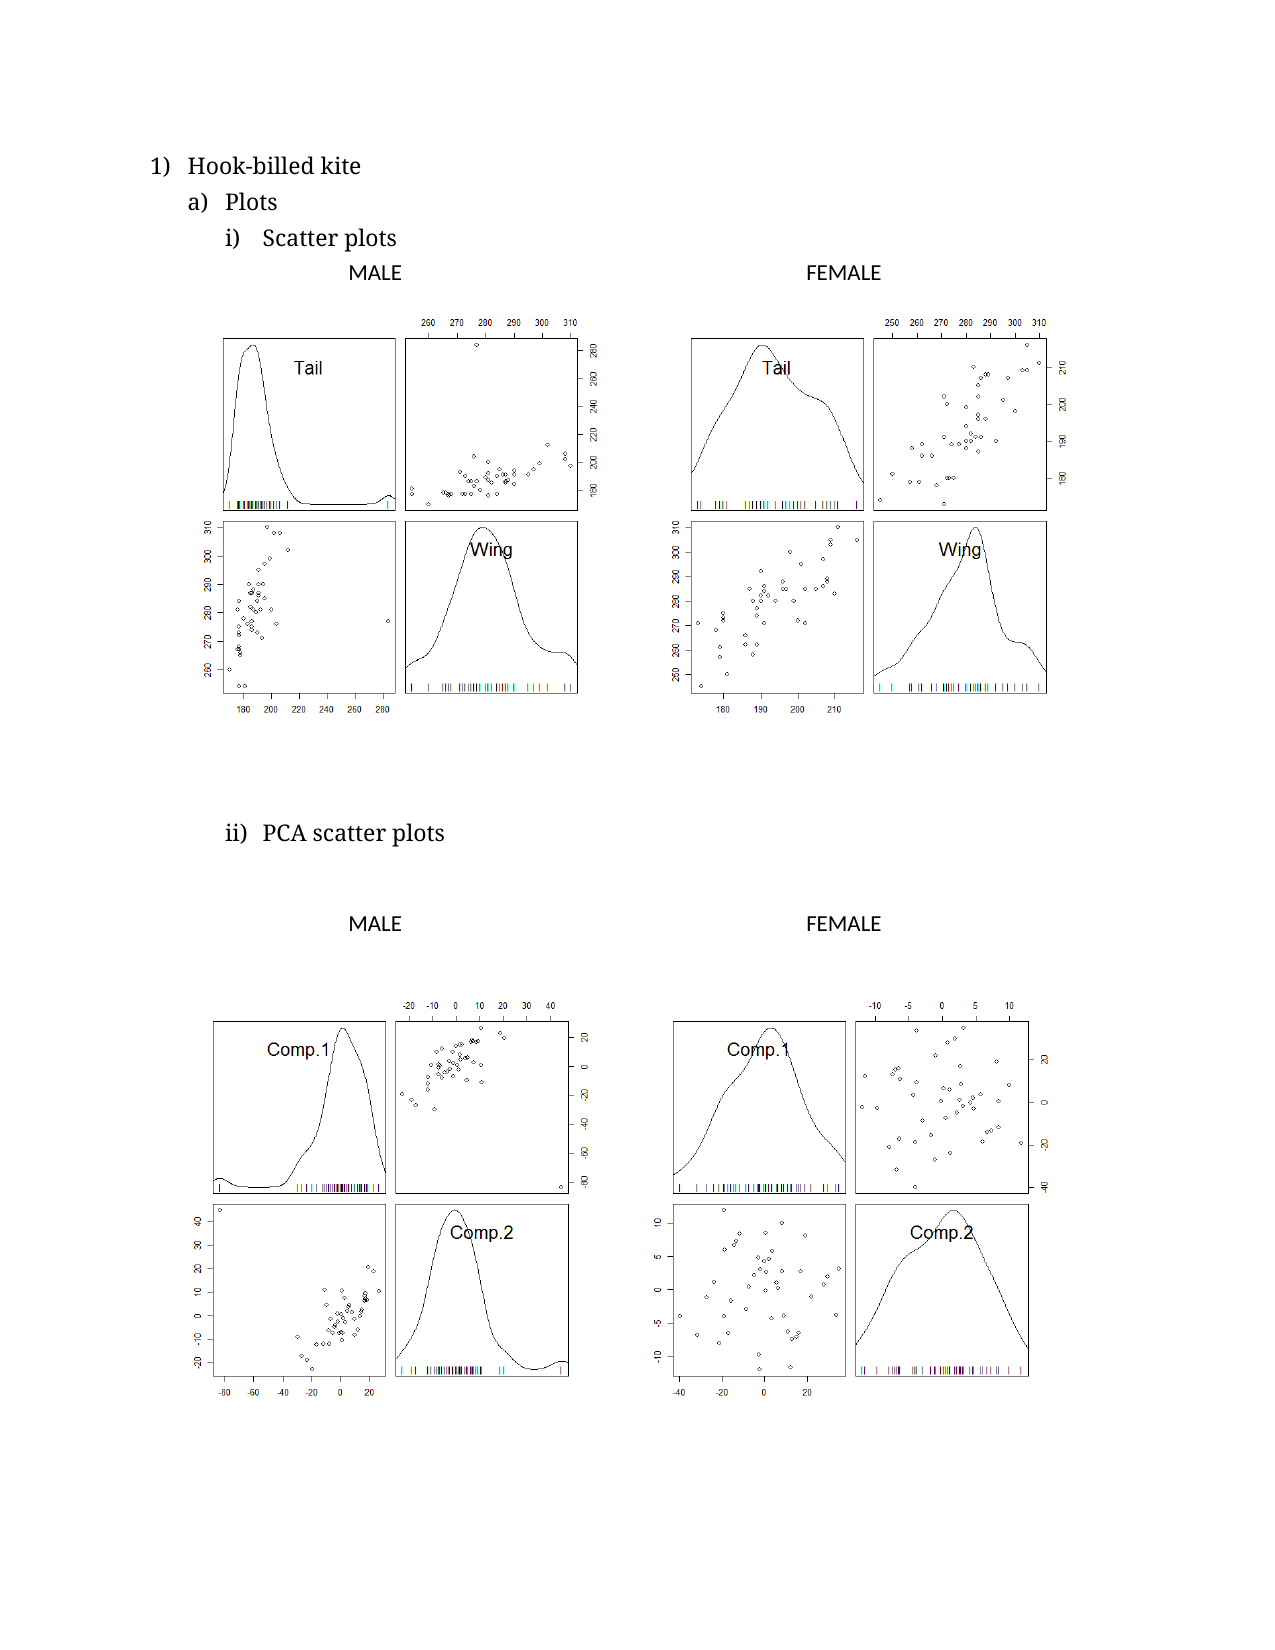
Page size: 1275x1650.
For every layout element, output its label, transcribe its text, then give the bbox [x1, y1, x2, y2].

text MALE FEMALE [150, 909, 1125, 937]
list PCA scatter plots [225, 817, 1125, 848]
picture [175, 290, 625, 741]
list Plots [187, 186, 1125, 217]
list Scatter plots [225, 222, 1125, 253]
list Hook-billed kite [150, 150, 1125, 181]
picture [625, 973, 1076, 1424]
list MALE FEMALE [187, 258, 1125, 286]
picture [165, 973, 616, 1424]
picture [643, 290, 1094, 741]
